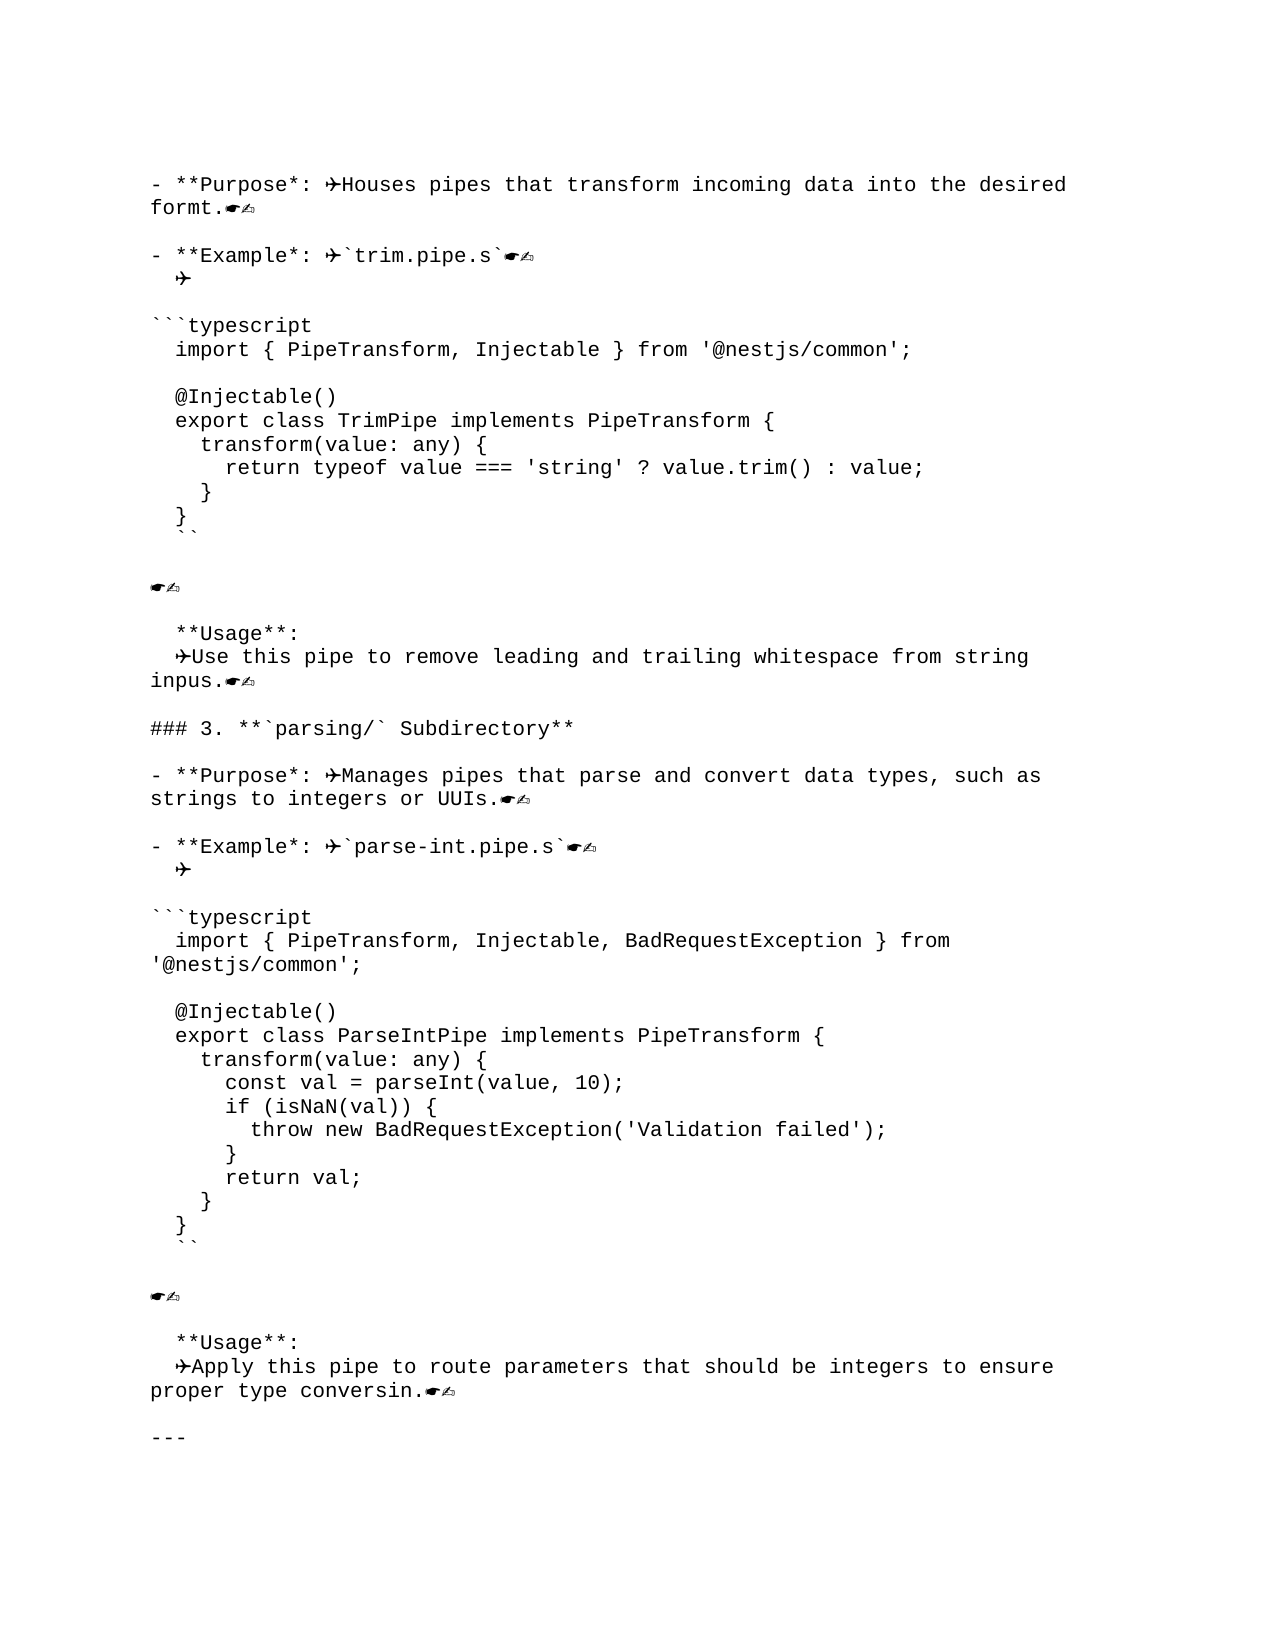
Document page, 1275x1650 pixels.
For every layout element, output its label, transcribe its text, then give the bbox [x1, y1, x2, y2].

text @Injectable() [150, 1001, 1125, 1025]
text `` [150, 1238, 1125, 1261]
text } [150, 1190, 1125, 1214]
text --- [150, 1427, 1125, 1451]
text  [150, 268, 1125, 292]
text - **Example*: `trim.pipe.s` [150, 244, 1125, 268]
text import { PipeTransform, Injectable, BadRequestException } from '@nestjs/common'; [150, 930, 1125, 978]
text @Injectable() [150, 386, 1125, 410]
text if (isNaN(val)) { [150, 1096, 1125, 1119]
text ### 3. **`parsing/` Subdirectory** [150, 717, 1125, 741]
text export class ParseIntPipe implements PipeTransform { [150, 1025, 1125, 1048]
text  [150, 1285, 1125, 1309]
text transform(value: any) { [150, 1048, 1125, 1072]
text `` [150, 528, 1125, 552]
text **Usage**: [150, 623, 1125, 647]
text } [150, 1214, 1125, 1238]
text throw new BadRequestException('Validation failed'); [150, 1119, 1125, 1143]
text return typeof value === 'string' ? value.trim() : value; [150, 457, 1125, 481]
text return val; [150, 1167, 1125, 1190]
text - **Purpose*: Houses pipes that transform incoming data into the desired formt. [150, 174, 1125, 221]
text  [150, 859, 1125, 883]
text **Usage**: [150, 1332, 1125, 1356]
text } [150, 1143, 1125, 1167]
text Use this pipe to remove leading and trailing whitespace from string inpus. [150, 647, 1125, 694]
text Apply this pipe to route parameters that should be integers to ensure proper type conversin. [150, 1356, 1125, 1403]
text } [150, 505, 1125, 528]
text import { PipeTransform, Injectable } from '@nestjs/common'; [150, 339, 1125, 363]
text ```typescript [150, 907, 1125, 930]
text export class TrimPipe implements PipeTransform { [150, 410, 1125, 434]
text transform(value: any) { [150, 434, 1125, 457]
text  [150, 576, 1125, 599]
text - **Example*: `parse-int.pipe.s` [150, 836, 1125, 859]
text ```typescript [150, 316, 1125, 339]
text const val = parseInt(value, 10); [150, 1072, 1125, 1096]
text } [150, 481, 1125, 505]
text - **Purpose*: Manages pipes that parse and convert data types, such as strings to integers or UUIs. [150, 765, 1125, 812]
